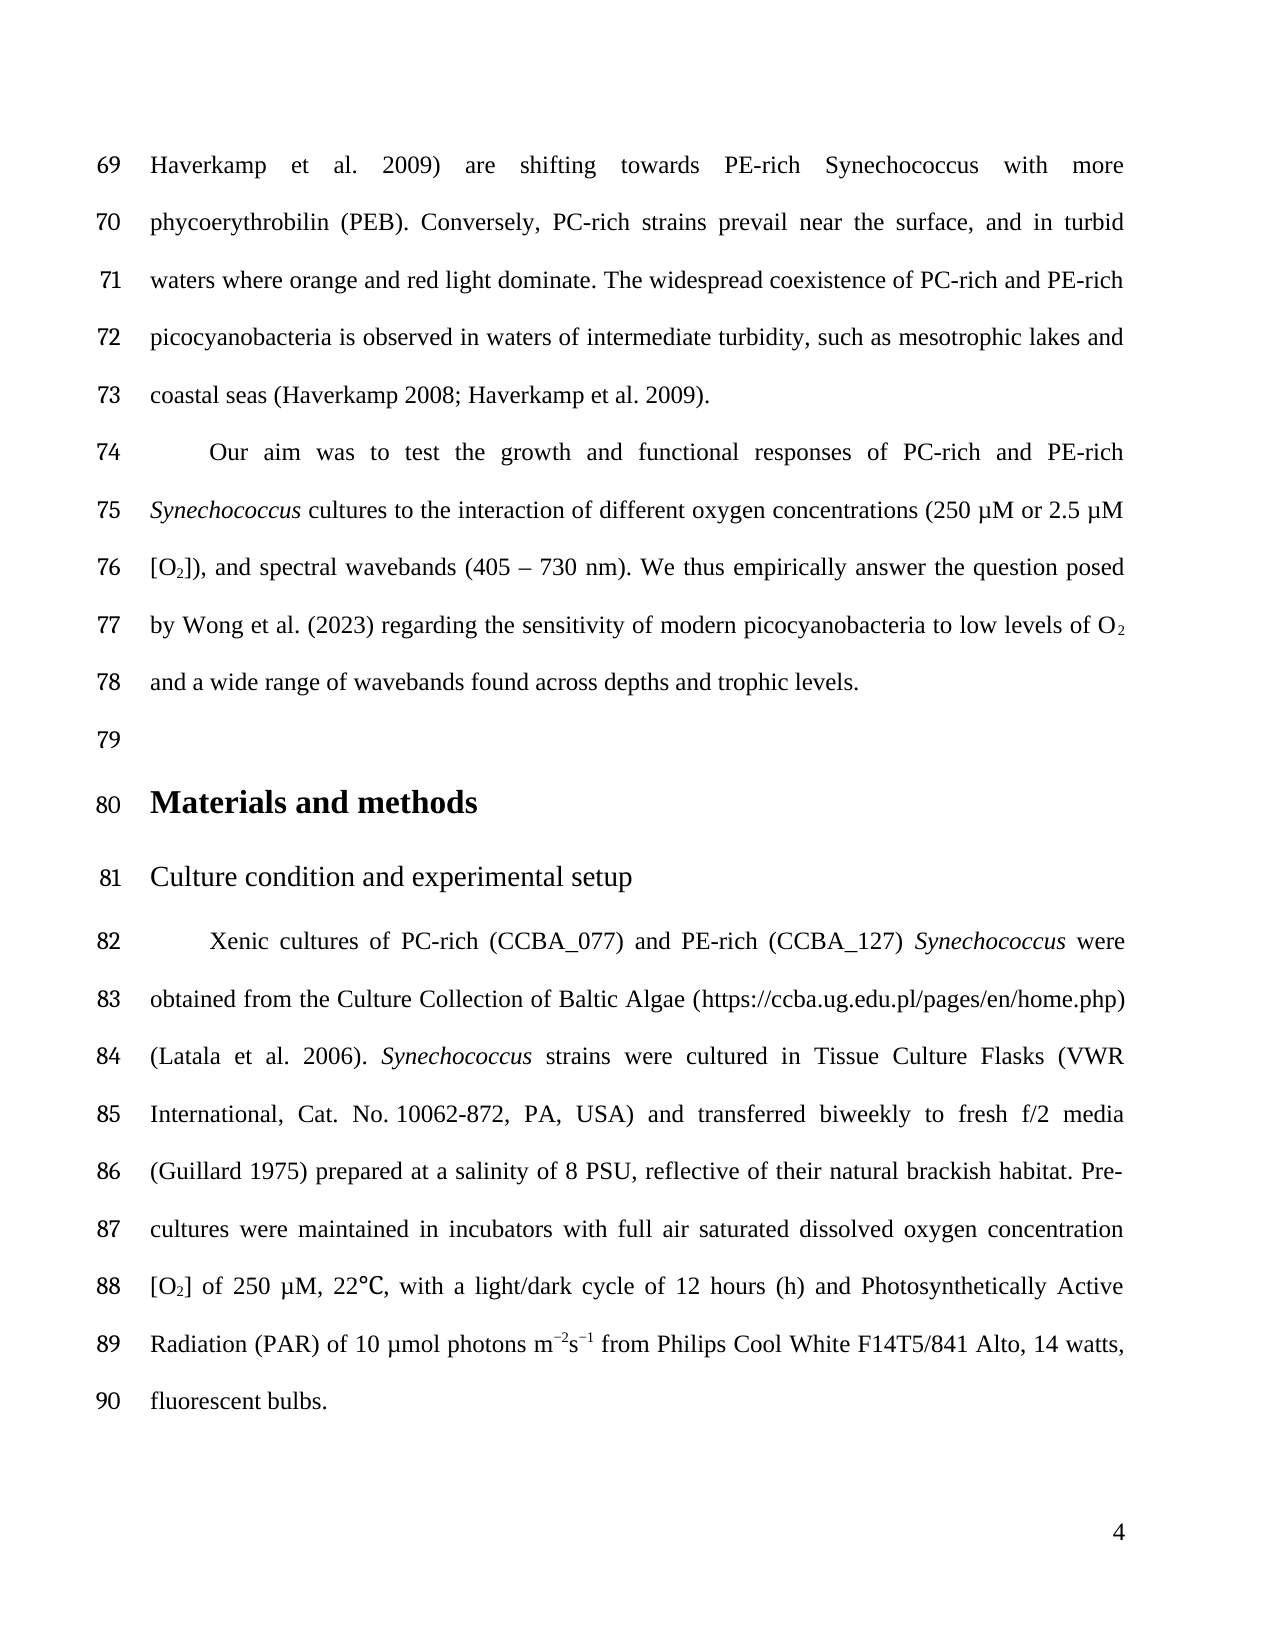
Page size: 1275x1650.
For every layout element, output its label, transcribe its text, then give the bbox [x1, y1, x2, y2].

subtitle Culture condition and experimental setup [150, 859, 1125, 893]
subtitle Materials and methods [150, 782, 1125, 821]
text Our aim was to test the growth and functional responses of PC-rich and PE-rich Synechococcus cultures to the interaction of different oxygen concentrations (250 µM or 2.5 µM [O2]), and spectral wavebands (405 – 730 nm). We thus empirically answer the question posed by Wong et al. (2023) regarding the sensitivity of modern picocyanobacteria to low levels of O2 and a wide range of wavebands found across depths and trophic levels. [150, 437, 1125, 696]
text Xenic cultures of PC-rich (CCBA_077) and PE-rich (CCBA_127) Synechococcus were obtained from the Culture Collection of Baltic Algae (https://ccba.ug.edu.pl/pages/en/home.php) (Latala et al. 2006). Synechococcus strains were cultured in Tissue Culture Flasks (VWR International, Cat. No. 10062-872, PA, USA) and transferred biweekly to fresh f/2 media (Guillard 1975) prepared at a salinity of 8 PSU, reflective of their natural brackish habitat. Pre-cultures were maintained in incubators with full air saturated dissolved oxygen concentration [O2] of 250 µM, 22℃, with a light/dark cycle of 12 hours (h) and Photosynthetically Active Radiation (PAR) of 10 µmol photons m−2s−1 from Philips Cool White F14T5/841 Alto, 14 watts, fluorescent bulbs. [150, 926, 1125, 1415]
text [150, 150, 1125, 409]
